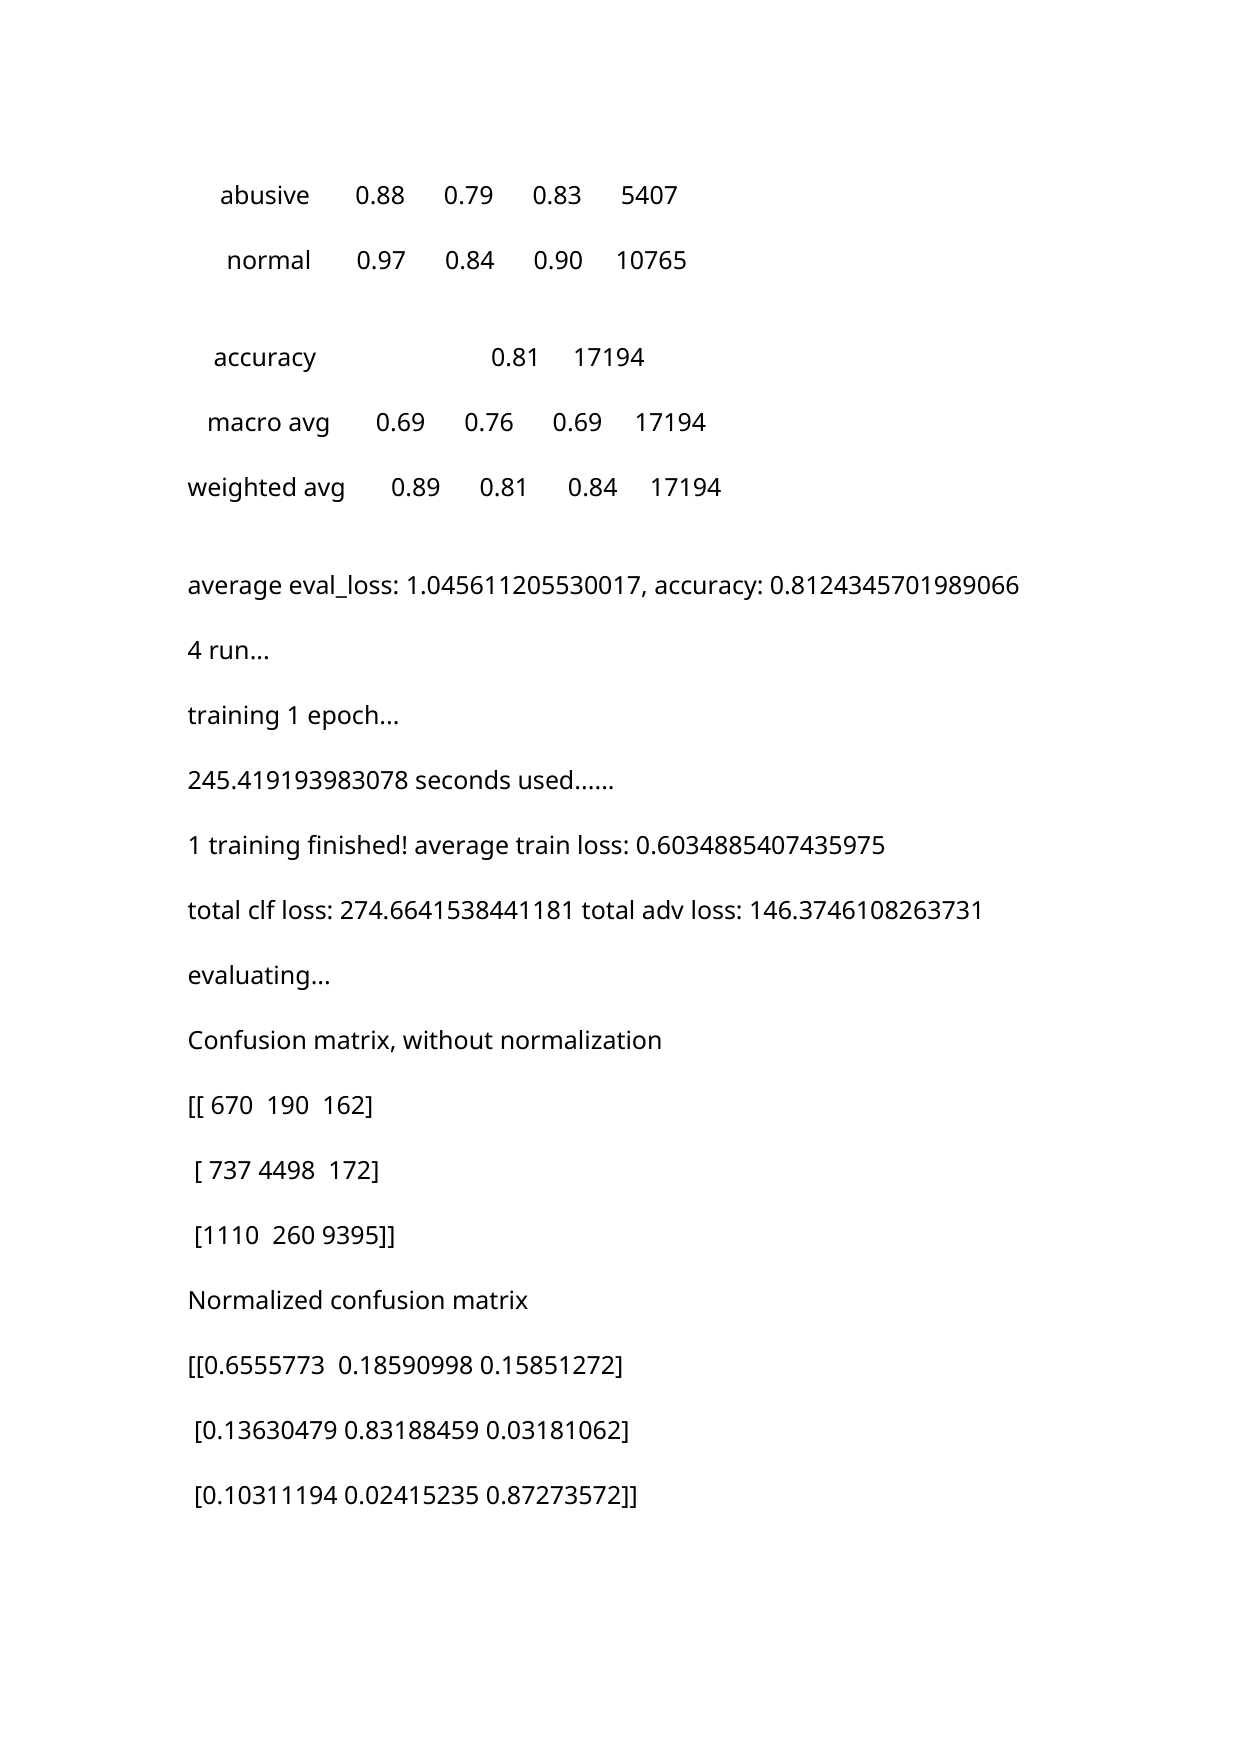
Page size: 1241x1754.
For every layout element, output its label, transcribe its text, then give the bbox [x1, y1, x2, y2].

text total clf loss: 274.6641538441181 total adv loss: 146.3746108263731 [187, 877, 1053, 942]
text [[0.6555773 0.18590998 0.15851272] [187, 1332, 1053, 1397]
text accuracy 0.81 17194 [187, 324, 1053, 389]
text abusive 0.88 0.79 0.83 5407 [187, 162, 1053, 227]
text [1110 260 9395]] [187, 1202, 1053, 1267]
text evaluating... [187, 942, 1053, 1007]
text Normalized confusion matrix [187, 1267, 1053, 1332]
text [[ 670 190 162] [187, 1072, 1053, 1137]
text training 1 epoch... [187, 682, 1053, 747]
text [ 737 4498 172] [187, 1137, 1053, 1202]
text 245.419193983078 seconds used...... [187, 747, 1053, 812]
text Confusion matrix, without normalization [187, 1007, 1053, 1072]
text 4 run... [187, 617, 1053, 682]
text 1 training finished! average train loss: 0.6034885407435975 [187, 812, 1053, 877]
text [0.10311194 0.02415235 0.87273572]] [187, 1462, 1053, 1527]
text [0.13630479 0.83188459 0.03181062] [187, 1397, 1053, 1462]
text weighted avg 0.89 0.81 0.84 17194 [187, 454, 1053, 519]
text average eval_loss: 1.045611205530017, accuracy: 0.8124345701989066 [187, 552, 1053, 617]
text macro avg 0.69 0.76 0.69 17194 [187, 389, 1053, 454]
text normal 0.97 0.84 0.90 10765 [187, 227, 1053, 292]
